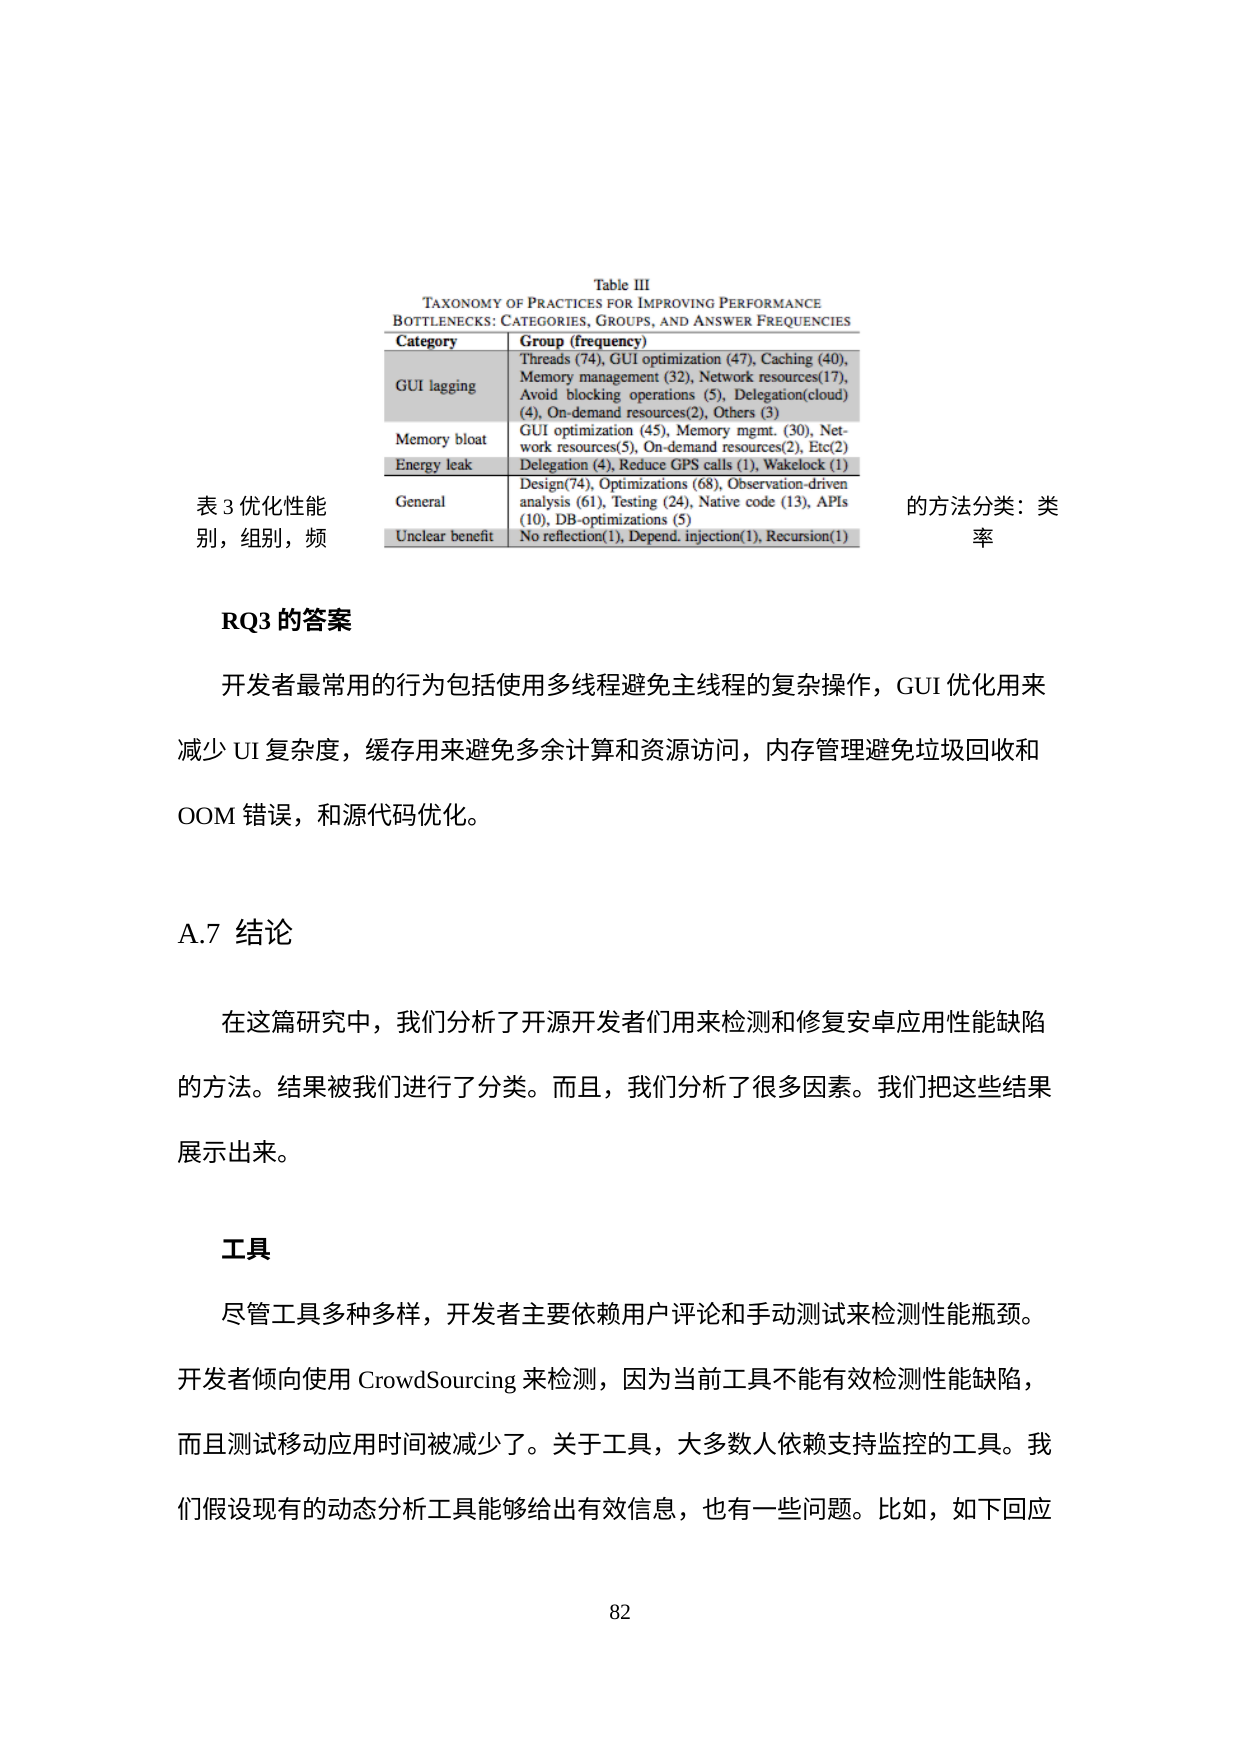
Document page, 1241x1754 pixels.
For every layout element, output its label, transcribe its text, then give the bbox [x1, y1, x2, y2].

text 在这篇研究中，我们分析了开源开发者们用来检测和修复安卓应用性能缺陷的方法。结果被我们进行了分类。而且，我们分析了很多因素。我们把这些结果展示出来。 [177, 988, 1063, 1183]
picture [364, 252, 884, 554]
text 开发者最常用的行为包括使用多线程避免主线程的复杂操作，GUI 优化用来减少 UI 复杂度，缓存用来避免多余计算和资源访问，内存管理避免垃圾回收和OOM 错误，和源代码优化。 [177, 651, 1063, 846]
text A.7 结论 [177, 898, 1063, 963]
text RQ3 的答案 [177, 586, 1063, 651]
text 表3 优化性能的方法分类：类别，组别，频率 [884, 488, 1063, 553]
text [177, 1281, 1063, 1541]
text 表3 优化性能的方法分类：类别，组别，频率 [177, 488, 364, 553]
text 工具 [177, 1216, 1063, 1281]
